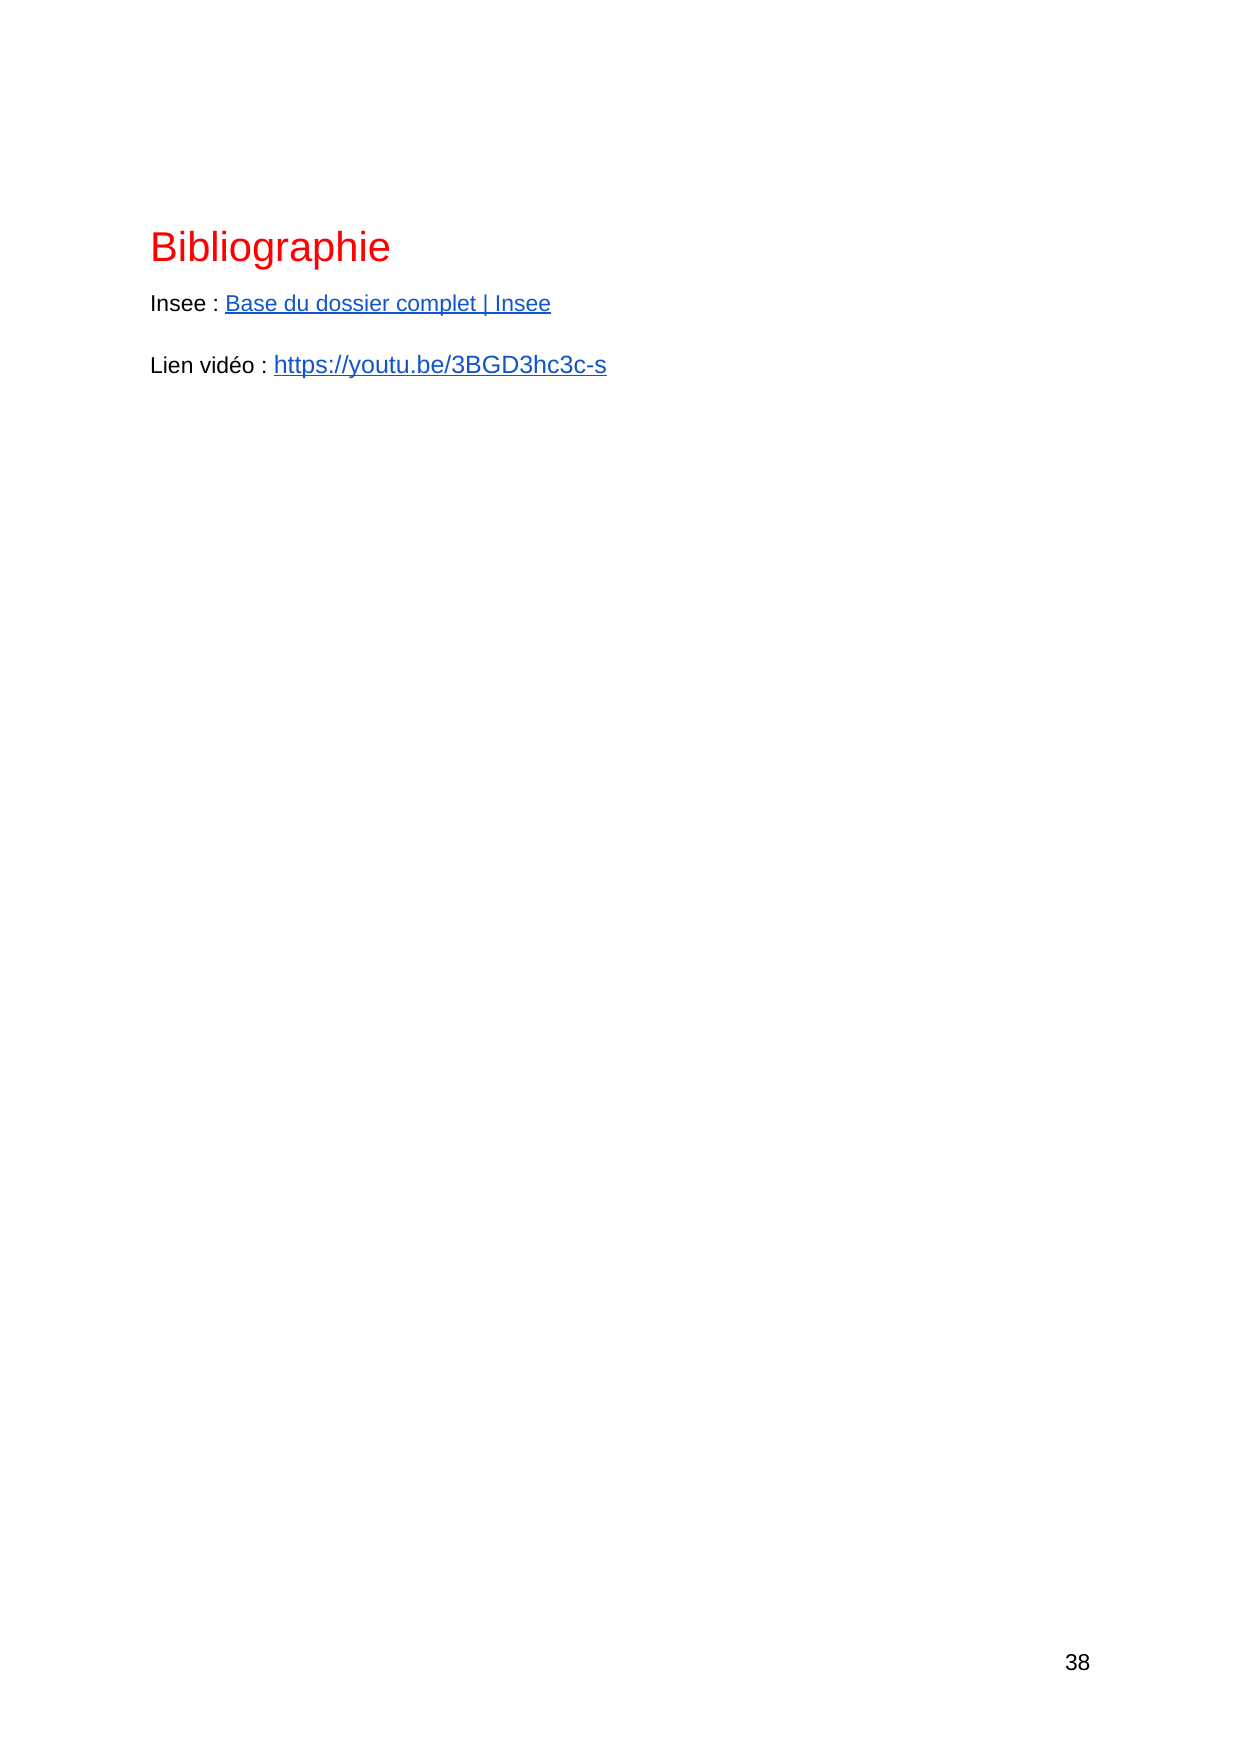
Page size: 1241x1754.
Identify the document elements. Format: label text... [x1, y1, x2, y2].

subtitle Bibliographie [150, 222, 1090, 270]
text Lien vidéo : https://youtu.be/3BGD3hc3c-s [150, 350, 1090, 379]
text Insee : Base du dossier complet | Insee [150, 289, 1090, 316]
